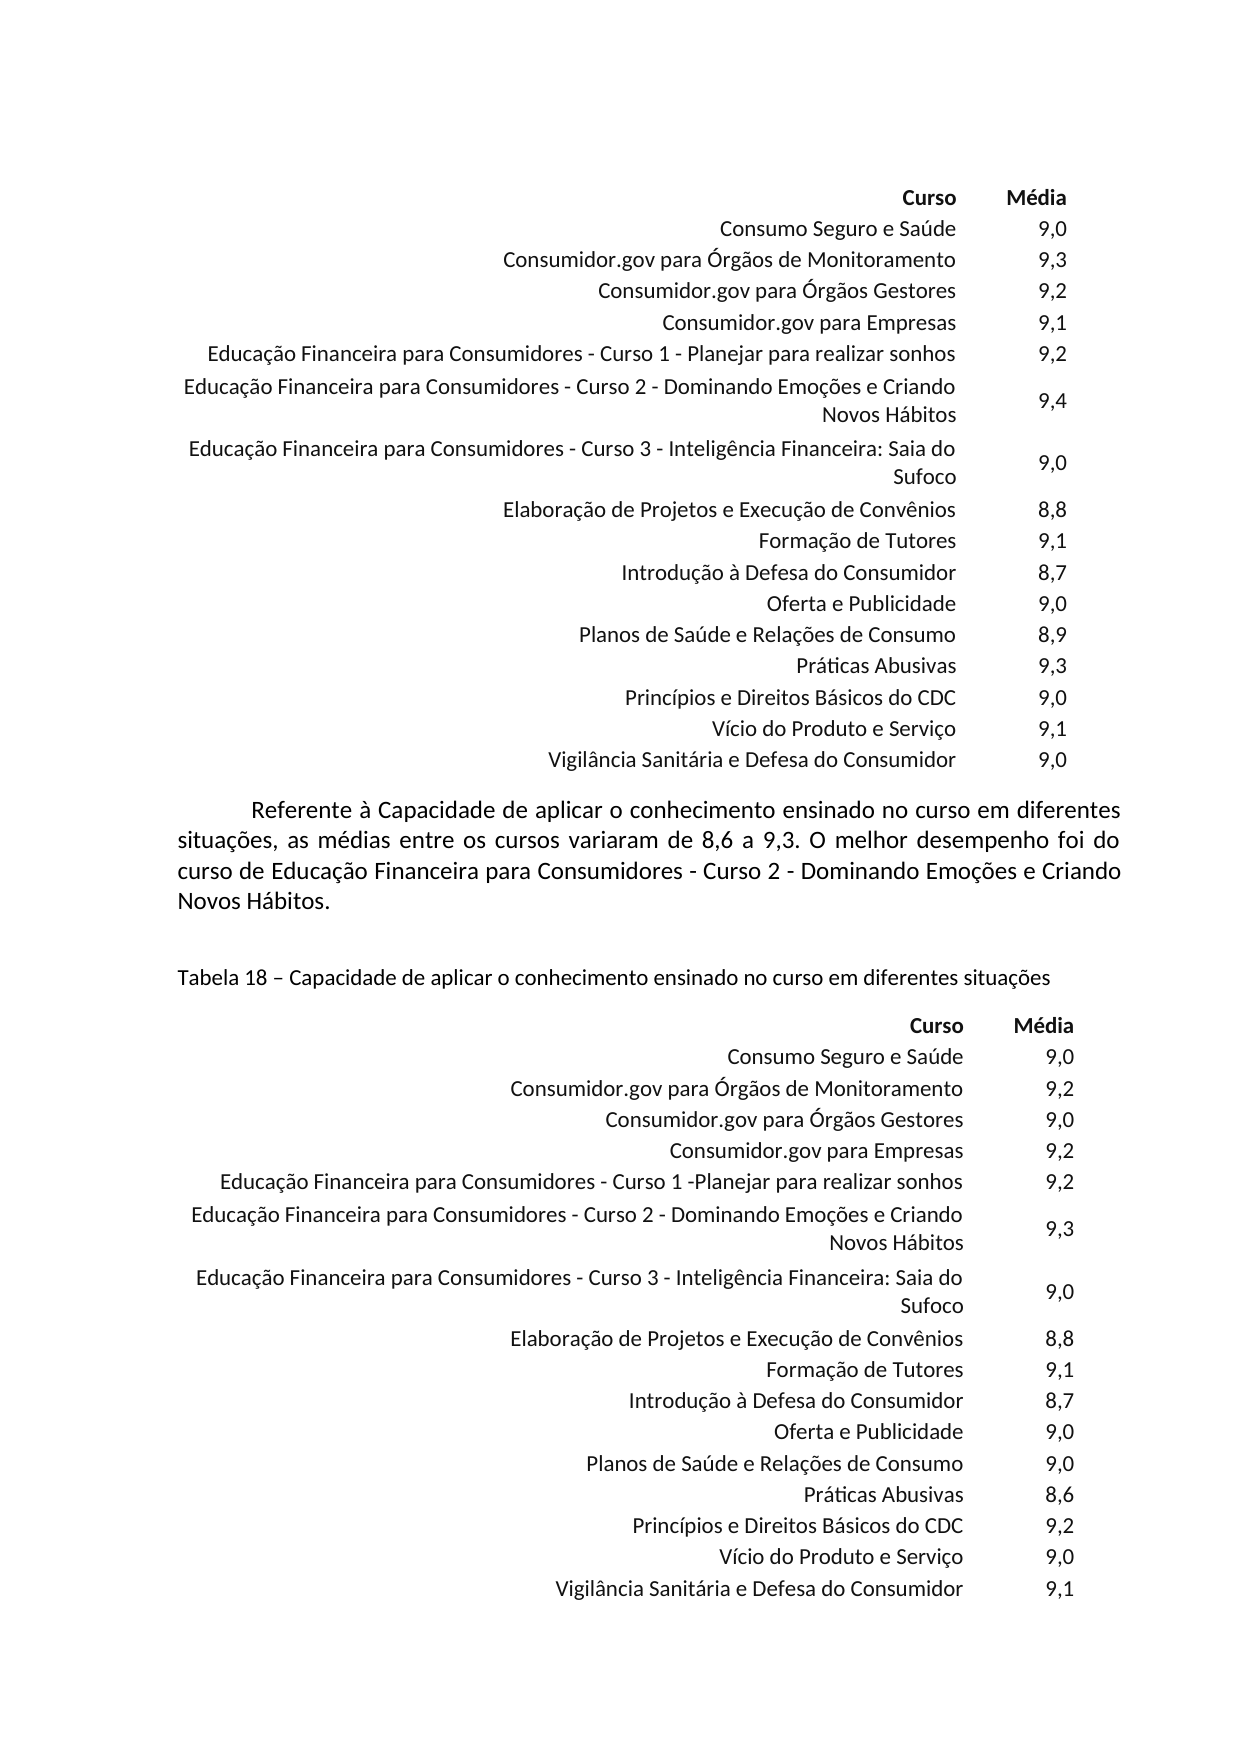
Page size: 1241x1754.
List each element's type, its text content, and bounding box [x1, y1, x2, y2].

table_cell Introdução à Defesa do Consumidor [177, 1385, 971, 1416]
table_cell 9,2 [971, 1510, 1081, 1541]
table_cell 9,3 [964, 650, 1074, 681]
table_cell 9,0 [964, 431, 1074, 494]
table_cell 8,9 [964, 619, 1074, 650]
table_cell 9,0 [964, 681, 1074, 712]
table_cell Vigilância Sanitária e Defesa do Consumidor [170, 744, 964, 775]
table_cell Elaboração de Projetos e Execução de Convênios [170, 494, 964, 525]
table_cell Práticas Abusivas [170, 650, 964, 681]
table_cell 9,0 [971, 1260, 1081, 1322]
table_cell 9,4 [964, 369, 1074, 431]
table_cell 8,8 [971, 1322, 1081, 1353]
table_header Média [964, 181, 1074, 212]
table_cell Consumidor.gov para Empresas [170, 306, 964, 337]
table_cell 9,0 [971, 1104, 1081, 1135]
table_cell Princípios e Direitos Básicos do CDC [177, 1510, 971, 1541]
table_cell 9,0 [971, 1447, 1081, 1478]
table_cell Consumidor.gov para Órgãos Gestores [177, 1104, 971, 1135]
table_cell Práticas Abusivas [177, 1479, 971, 1510]
table_cell 9,2 [971, 1135, 1081, 1166]
table_cell Planos de Saúde e Relações de Consumo [177, 1447, 971, 1478]
table_cell 9,0 [971, 1416, 1081, 1447]
table_cell 9,1 [971, 1572, 1081, 1603]
table_cell Educação Financeira para Consumidores - Curso 3 - Inteligência Financeira: Saia do Sufoco [177, 1260, 971, 1322]
table_cell 9,2 [971, 1072, 1081, 1103]
table_cell 9,0 [964, 744, 1074, 775]
table_cell 9,0 [964, 213, 1074, 244]
table_cell Consumo Seguro e Saúde [170, 213, 964, 244]
table_cell Oferta e Publicidade [177, 1416, 971, 1447]
table_cell 9,3 [964, 244, 1074, 275]
text Referente à Capacidade de aplicar o conhecimento ensinado no curso em diferentes situações, as médias entre os cursos variaram de 8,6 a 9,3. O melhor desempenho foi do curso de Educação Financeira para Consumidores - Curso 2 - Dominando Emoções e Criando Novos Hábitos. [177, 365, 1122, 916]
table_cell Consumidor.gov para Empresas [177, 1135, 971, 1166]
table_cell 8,6 [971, 1479, 1081, 1510]
table_cell Consumidor.gov para Órgãos de Monitoramento [170, 244, 964, 275]
table_cell Princípios e Direitos Básicos do CDC [170, 681, 964, 712]
table_cell Consumo Seguro e Saúde [177, 1041, 971, 1072]
table_cell 9,1 [964, 525, 1074, 556]
table_cell Educação Financeira para Consumidores - Curso 1 -Planejar para realizar sonhos [177, 1166, 971, 1197]
table_cell Consumidor.gov para Órgãos Gestores [170, 275, 964, 306]
table_cell Formação de Tutores [177, 1354, 971, 1385]
table_cell Vício do Produto e Serviço [170, 713, 964, 744]
table_cell Introdução à Defesa do Consumidor [170, 556, 964, 587]
table_header Curso [170, 181, 964, 212]
table_cell 8,7 [971, 1385, 1081, 1416]
table_cell Educação Financeira para Consumidores - Curso 1 - Planejar para realizar sonhos [170, 338, 964, 369]
table_cell Vigilância Sanitária e Defesa do Consumidor [177, 1572, 971, 1603]
table_cell 8,7 [964, 556, 1074, 587]
table_cell Elaboração de Projetos e Execução de Convênios [177, 1322, 971, 1353]
table_cell Consumidor.gov para Órgãos de Monitoramento [177, 1072, 971, 1103]
table_cell Oferta e Publicidade [170, 588, 964, 619]
table_cell Formação de Tutores [170, 525, 964, 556]
table_cell 9,0 [964, 588, 1074, 619]
table_cell 9,0 [971, 1041, 1081, 1072]
table_cell 9,1 [964, 306, 1074, 337]
table_cell Vício do Produto e Serviço [177, 1541, 971, 1572]
table_cell 9,1 [964, 713, 1074, 744]
table_cell 8,8 [964, 494, 1074, 525]
table_cell Planos de Saúde e Relações de Consumo [170, 619, 964, 650]
table_header Curso [177, 1010, 971, 1041]
table_cell Educação Financeira para Consumidores - Curso 3 - Inteligência Financeira: Saia do Sufoco [170, 431, 964, 494]
table_cell Educação Financeira para Consumidores - Curso 2 - Dominando Emoções e Criando Novos Hábitos [170, 369, 964, 431]
table_cell 9,1 [971, 1354, 1081, 1385]
table_cell 9,2 [971, 1166, 1081, 1197]
table_cell 9,0 [971, 1541, 1081, 1572]
table_cell Educação Financeira para Consumidores - Curso 2 - Dominando Emoções e Criando Novos Hábitos [177, 1197, 971, 1260]
table_header Média [971, 1010, 1081, 1041]
table_cell 9,2 [964, 338, 1074, 369]
table_cell 9,2 [964, 275, 1074, 306]
table_cell 9,3 [971, 1197, 1081, 1260]
text Tabela 18 – Capacidade de aplicar o conhecimento ensinado no curso em diferentes situações [177, 963, 1122, 991]
